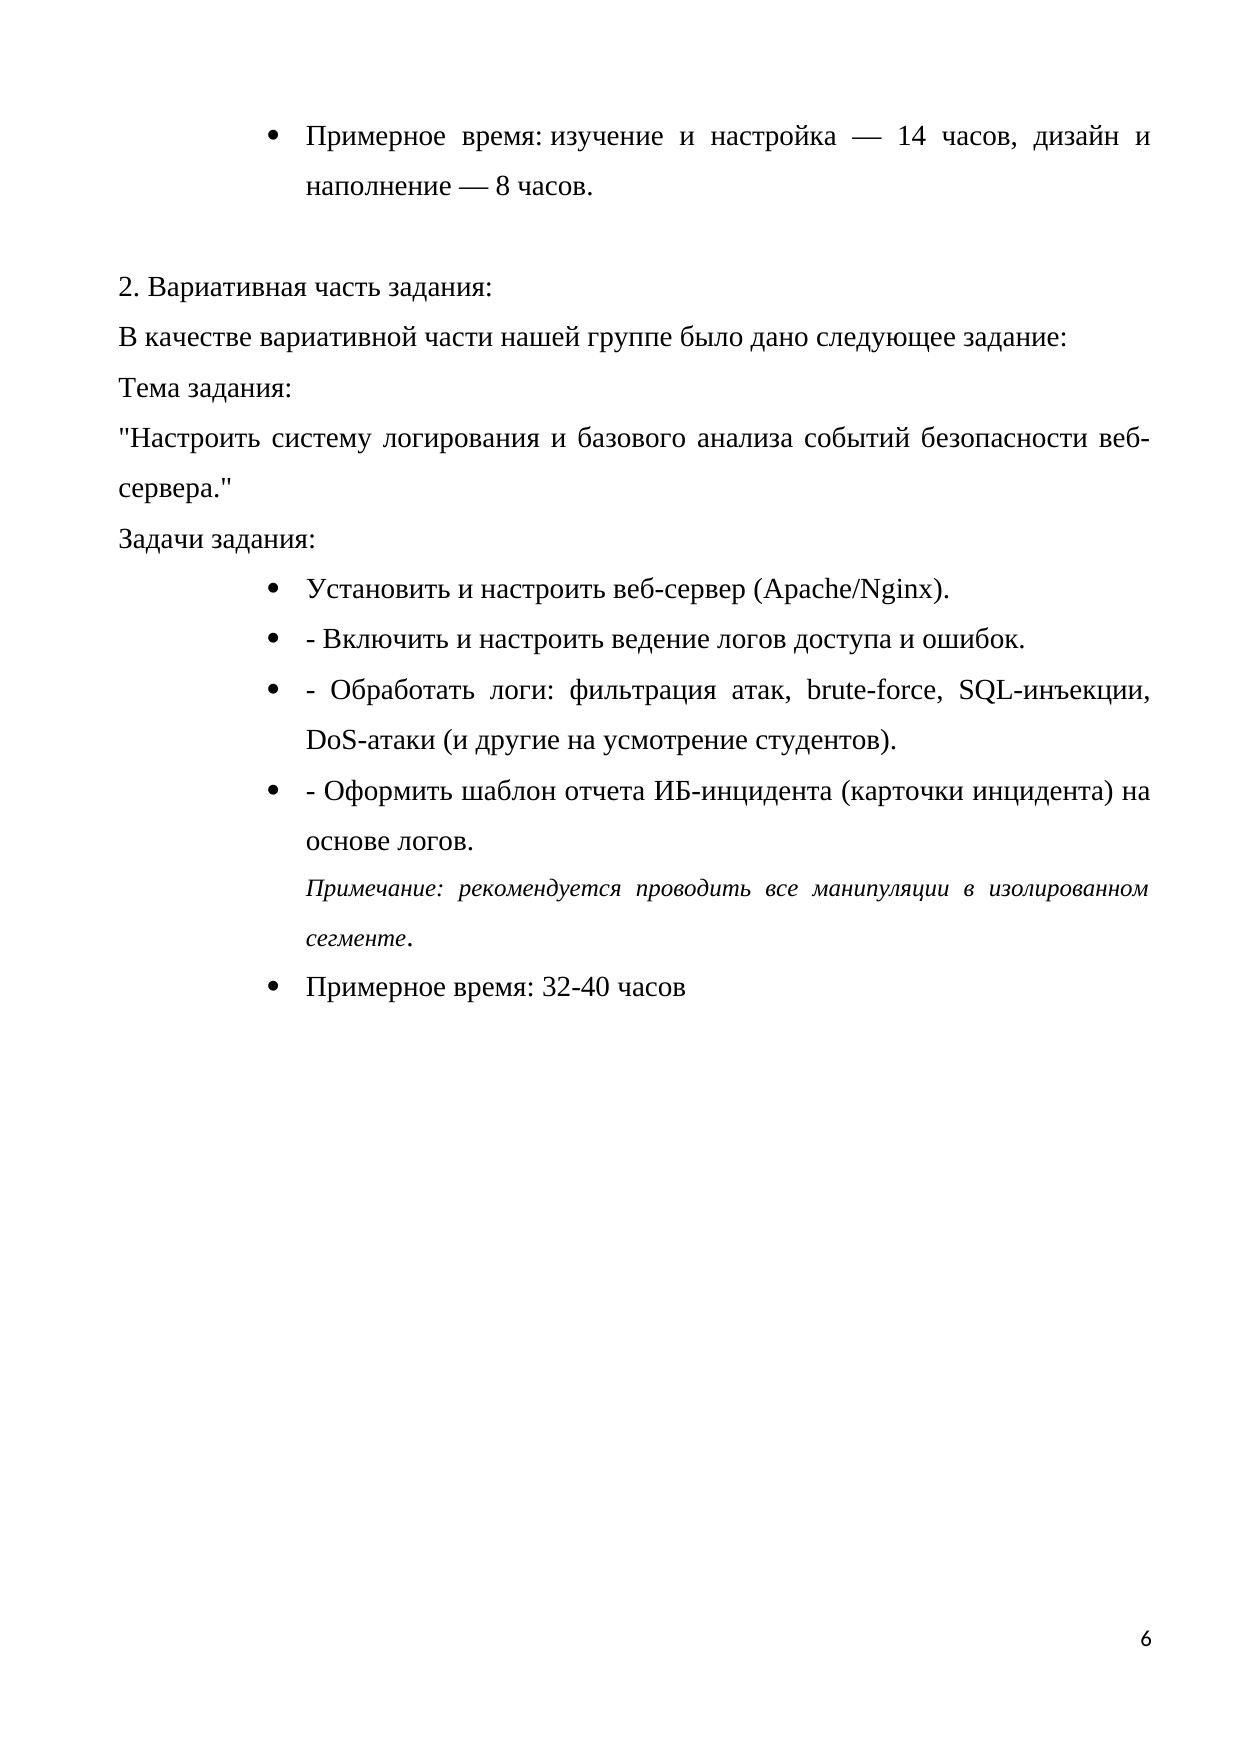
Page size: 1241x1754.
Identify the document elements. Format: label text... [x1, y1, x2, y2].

text Тема задания: [118, 370, 1152, 403]
text "Настроить систему логирования и базового анализа событий безопасности веб-сервера." [118, 420, 1152, 504]
list Установить и настроить веб-сервер (Apache/Nginx). [268, 571, 1152, 605]
list Примерное время: 32-40 часов [268, 969, 1152, 1003]
text 2. Вариативная часть задания: [118, 269, 1152, 303]
list Примерное время: изучение и настройка — 14 часов, дизайн и наполнение — 8 часов. [268, 118, 1152, 202]
list - Включить и настроить ведение логов доступа и ошибок. [268, 621, 1152, 655]
list - Обработать логи: фильтрация атак, brute-force, SQL-инъекции, DoS-атаки (и другие на усмотрение студентов). [268, 672, 1152, 756]
text Задачи задания: [118, 521, 1152, 554]
text В качестве вариативной части нашей группе было дано следующее задание: [118, 319, 1152, 353]
list - Оформить шаблон отчета ИБ-инцидента (карточки инцидента) на основе логов. [268, 773, 1152, 857]
text Примечание: рекомендуется проводить все манипуляции в изолированном сегменте. [306, 873, 1152, 952]
